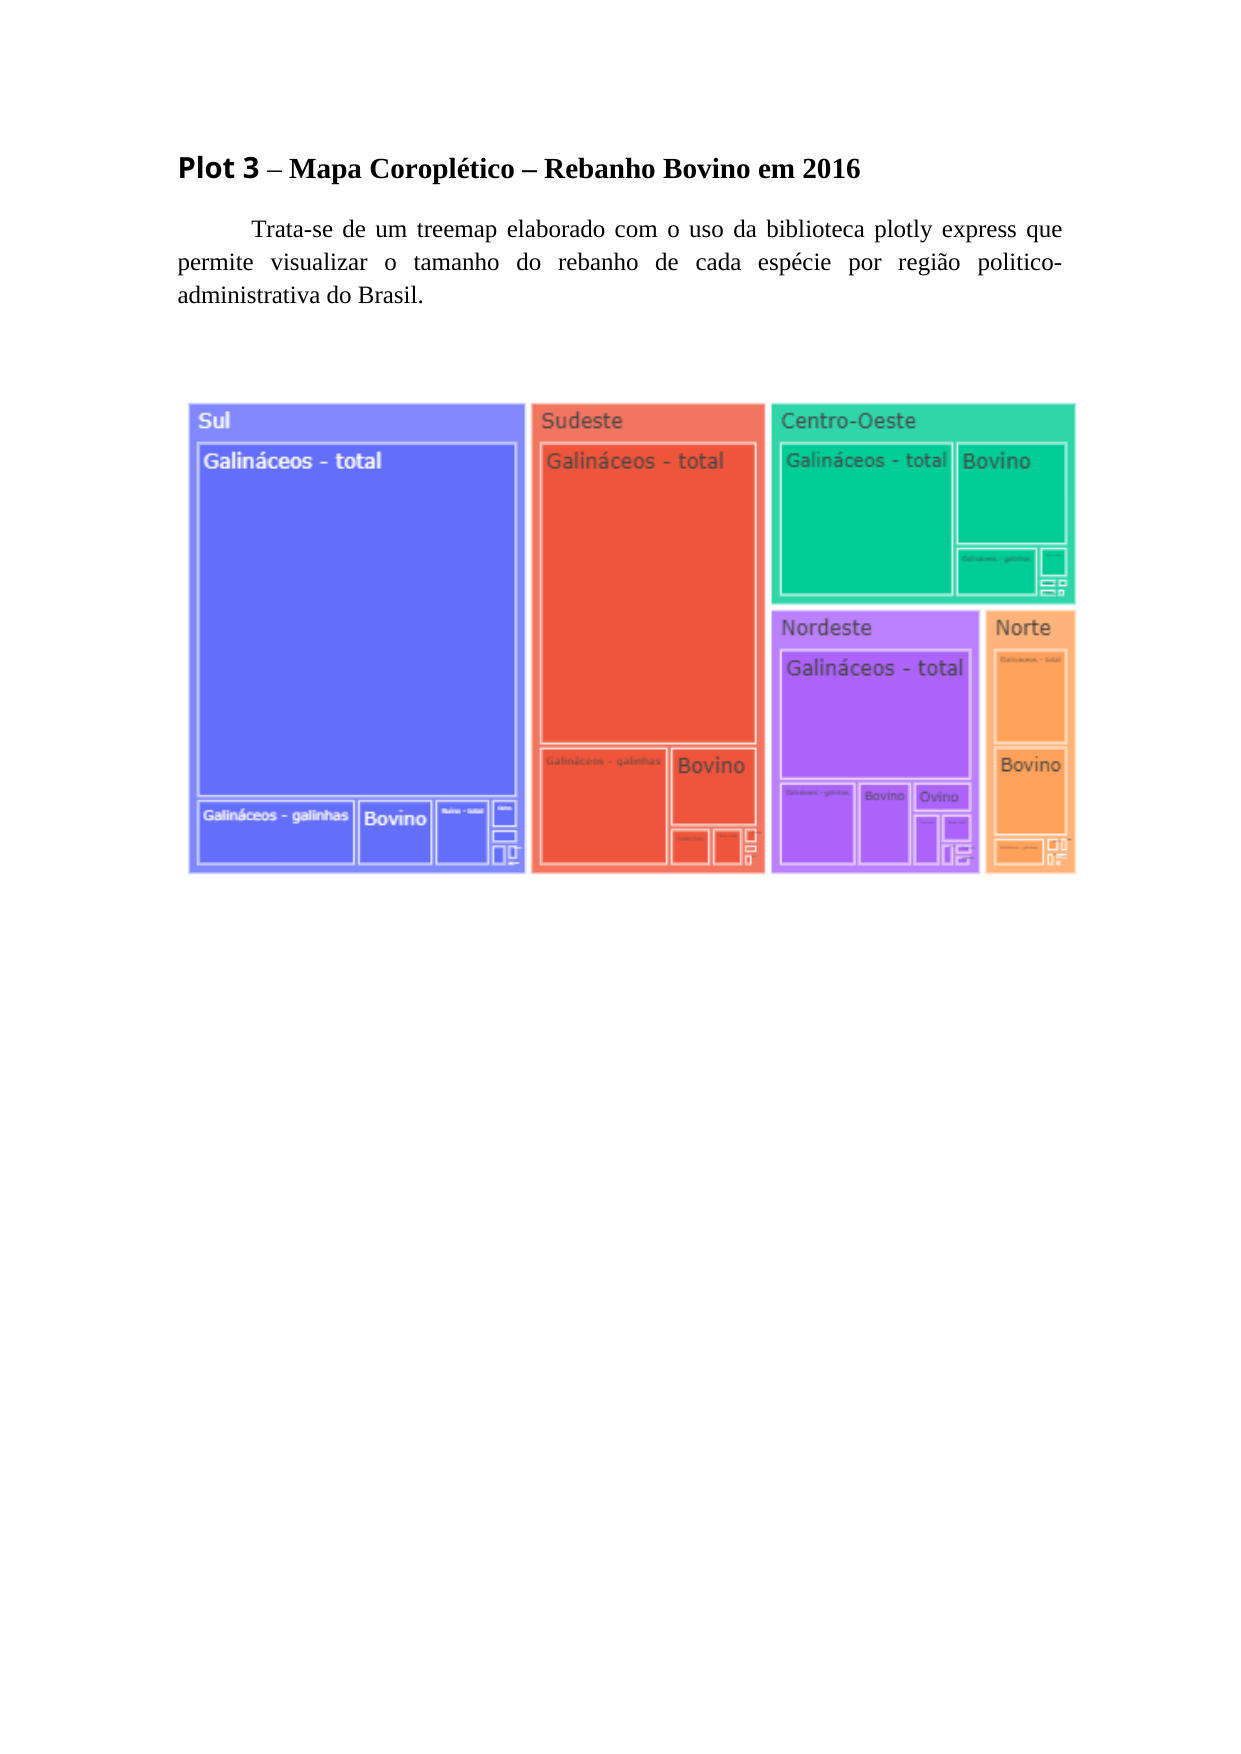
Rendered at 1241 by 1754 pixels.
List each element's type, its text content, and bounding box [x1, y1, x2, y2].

picture [177, 387, 1083, 892]
text Trata-se de um treemap elaborado com o uso da biblioteca plotly express que permite visualizar o tamanho do rebanho de cada espécie por região politico-administrativa do Brasil. [177, 214, 1063, 309]
text Plot 3 – Mapa Coroplético – Rebanho Bovino em 2016 [177, 148, 1063, 187]
